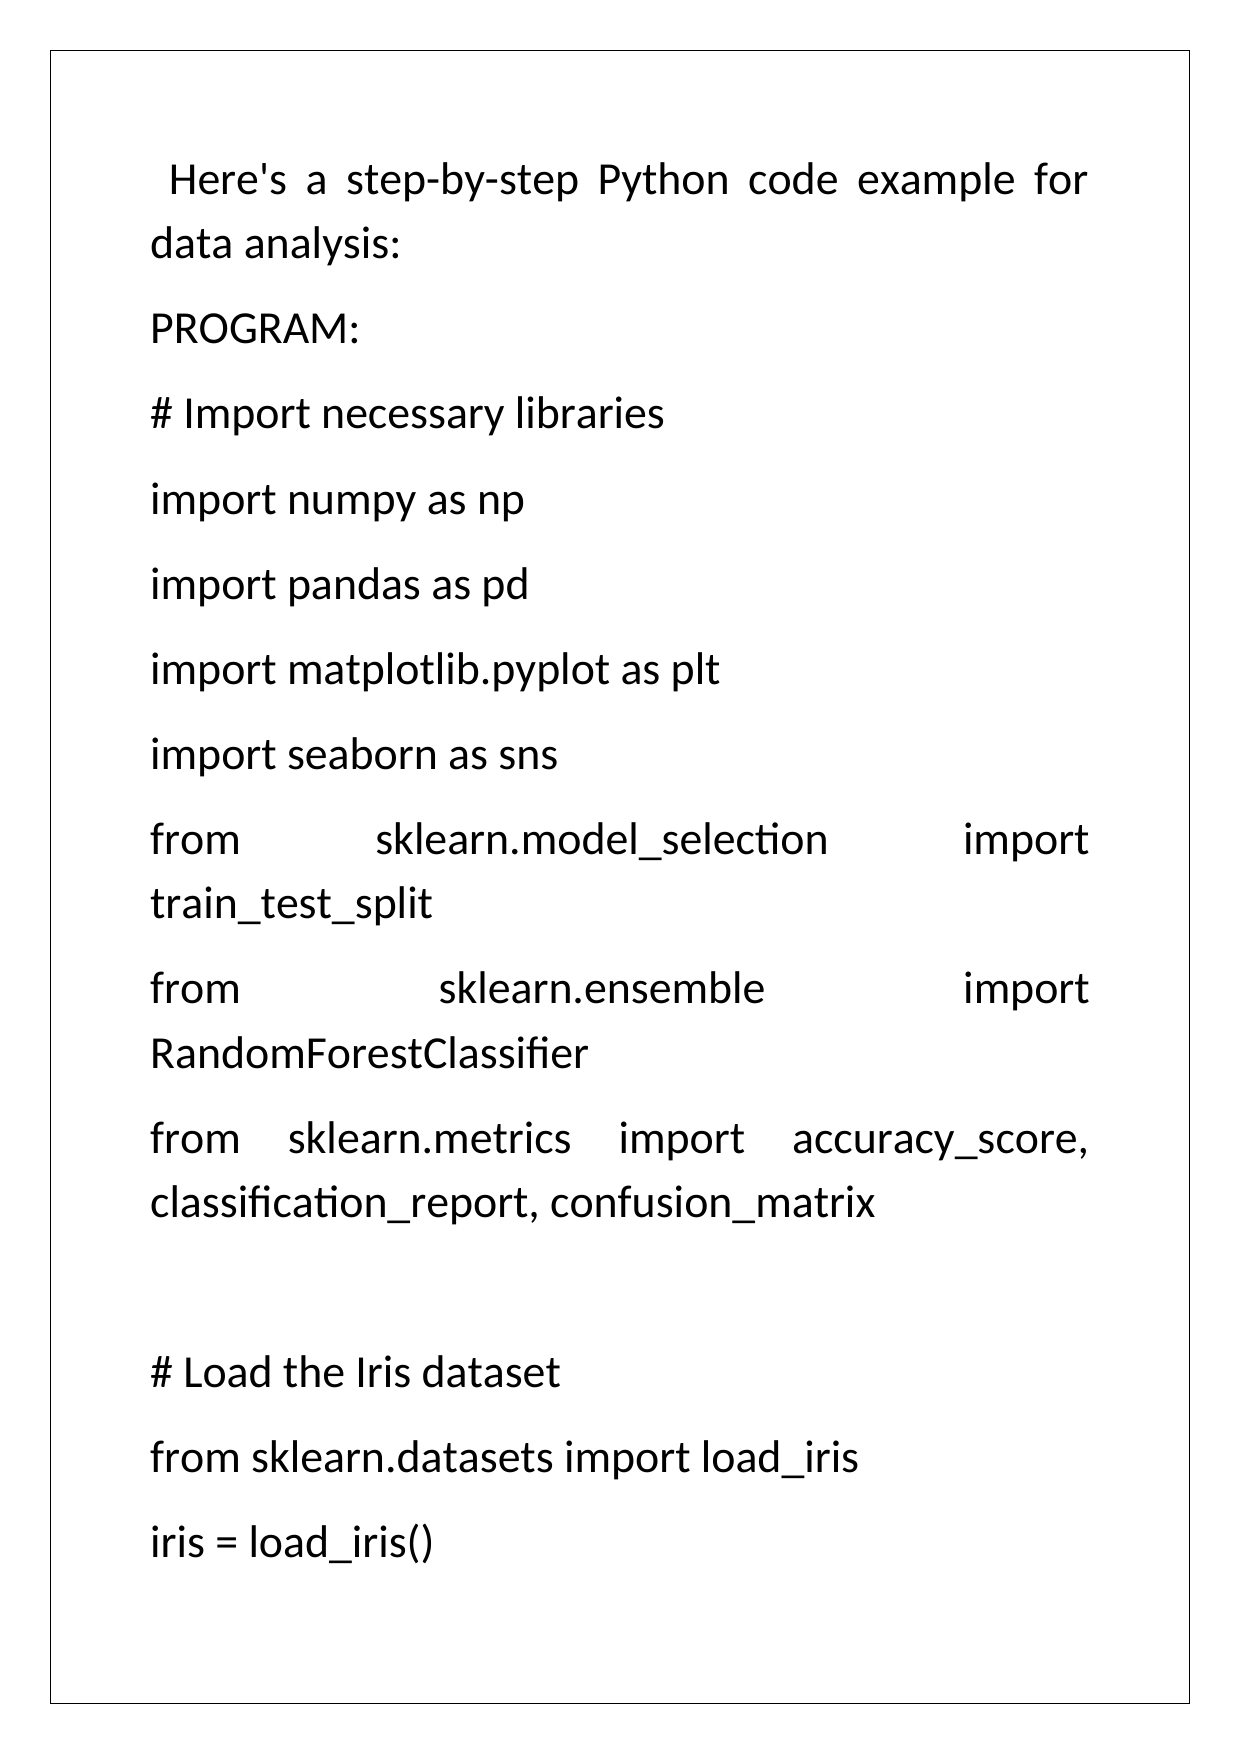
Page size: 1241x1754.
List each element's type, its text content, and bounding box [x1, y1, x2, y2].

text import numpy as np [150, 469, 1090, 526]
text Here's a step-by-step Python code example for data analysis: [150, 150, 1090, 270]
text from sklearn.datasets import load_iris [150, 1428, 1090, 1484]
text from sklearn.model_selection import train_test_split [150, 810, 1090, 930]
text import seaborn as sns [150, 725, 1090, 781]
text import matplotlib.pyplot as plt [150, 640, 1090, 696]
text # Import necessary libraries [150, 384, 1090, 440]
text import pandas as pd [150, 555, 1090, 611]
text from sklearn.metrics import accuracy_score, classification_report, confusion_matrix [150, 1109, 1090, 1229]
text PROGRAM: [150, 299, 1090, 355]
text # Load the Iris dataset [150, 1343, 1090, 1399]
text iris = load_iris() [150, 1513, 1090, 1569]
text from sklearn.ensemble import RandomForestClassifier [150, 959, 1090, 1079]
